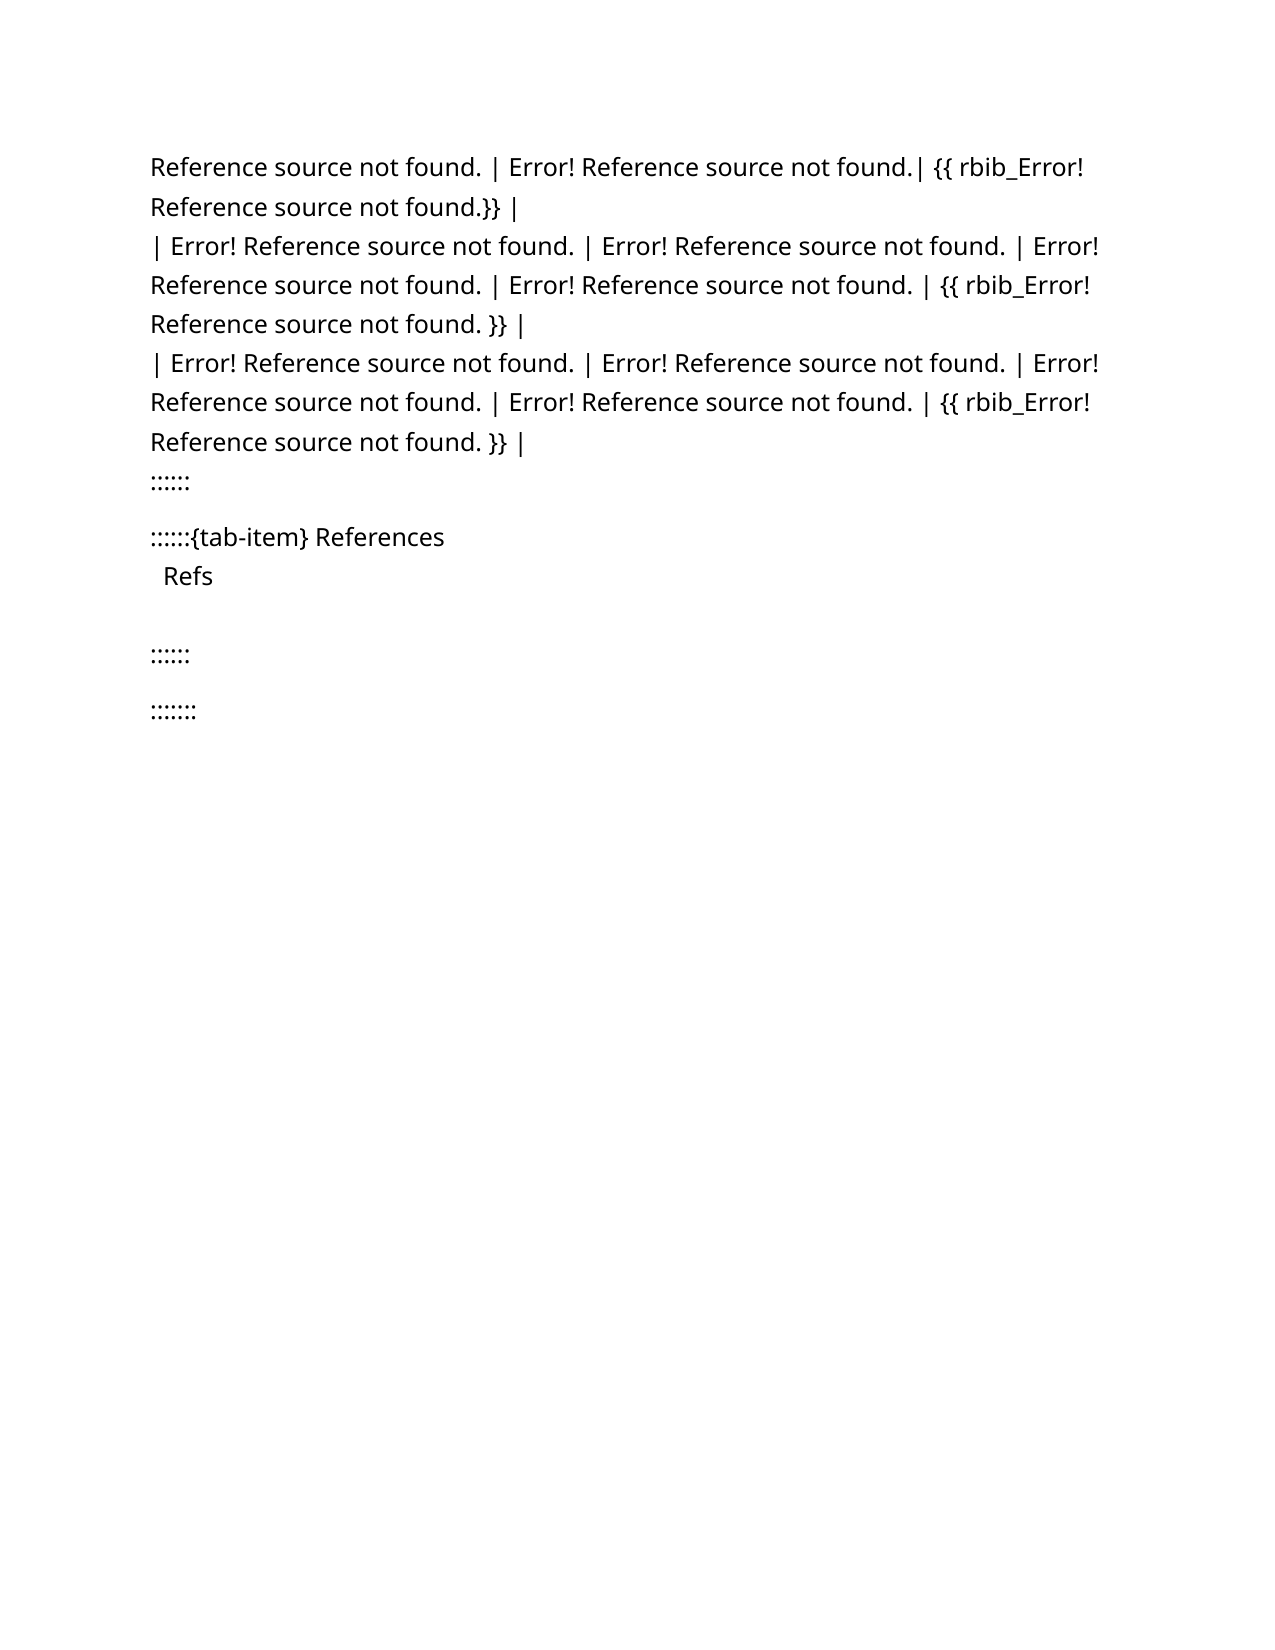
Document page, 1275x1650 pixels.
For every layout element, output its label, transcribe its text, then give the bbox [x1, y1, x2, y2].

text ::::::{tab-item} References Refs :::::: [150, 519, 1125, 671]
text ::::::: [150, 692, 1125, 727]
